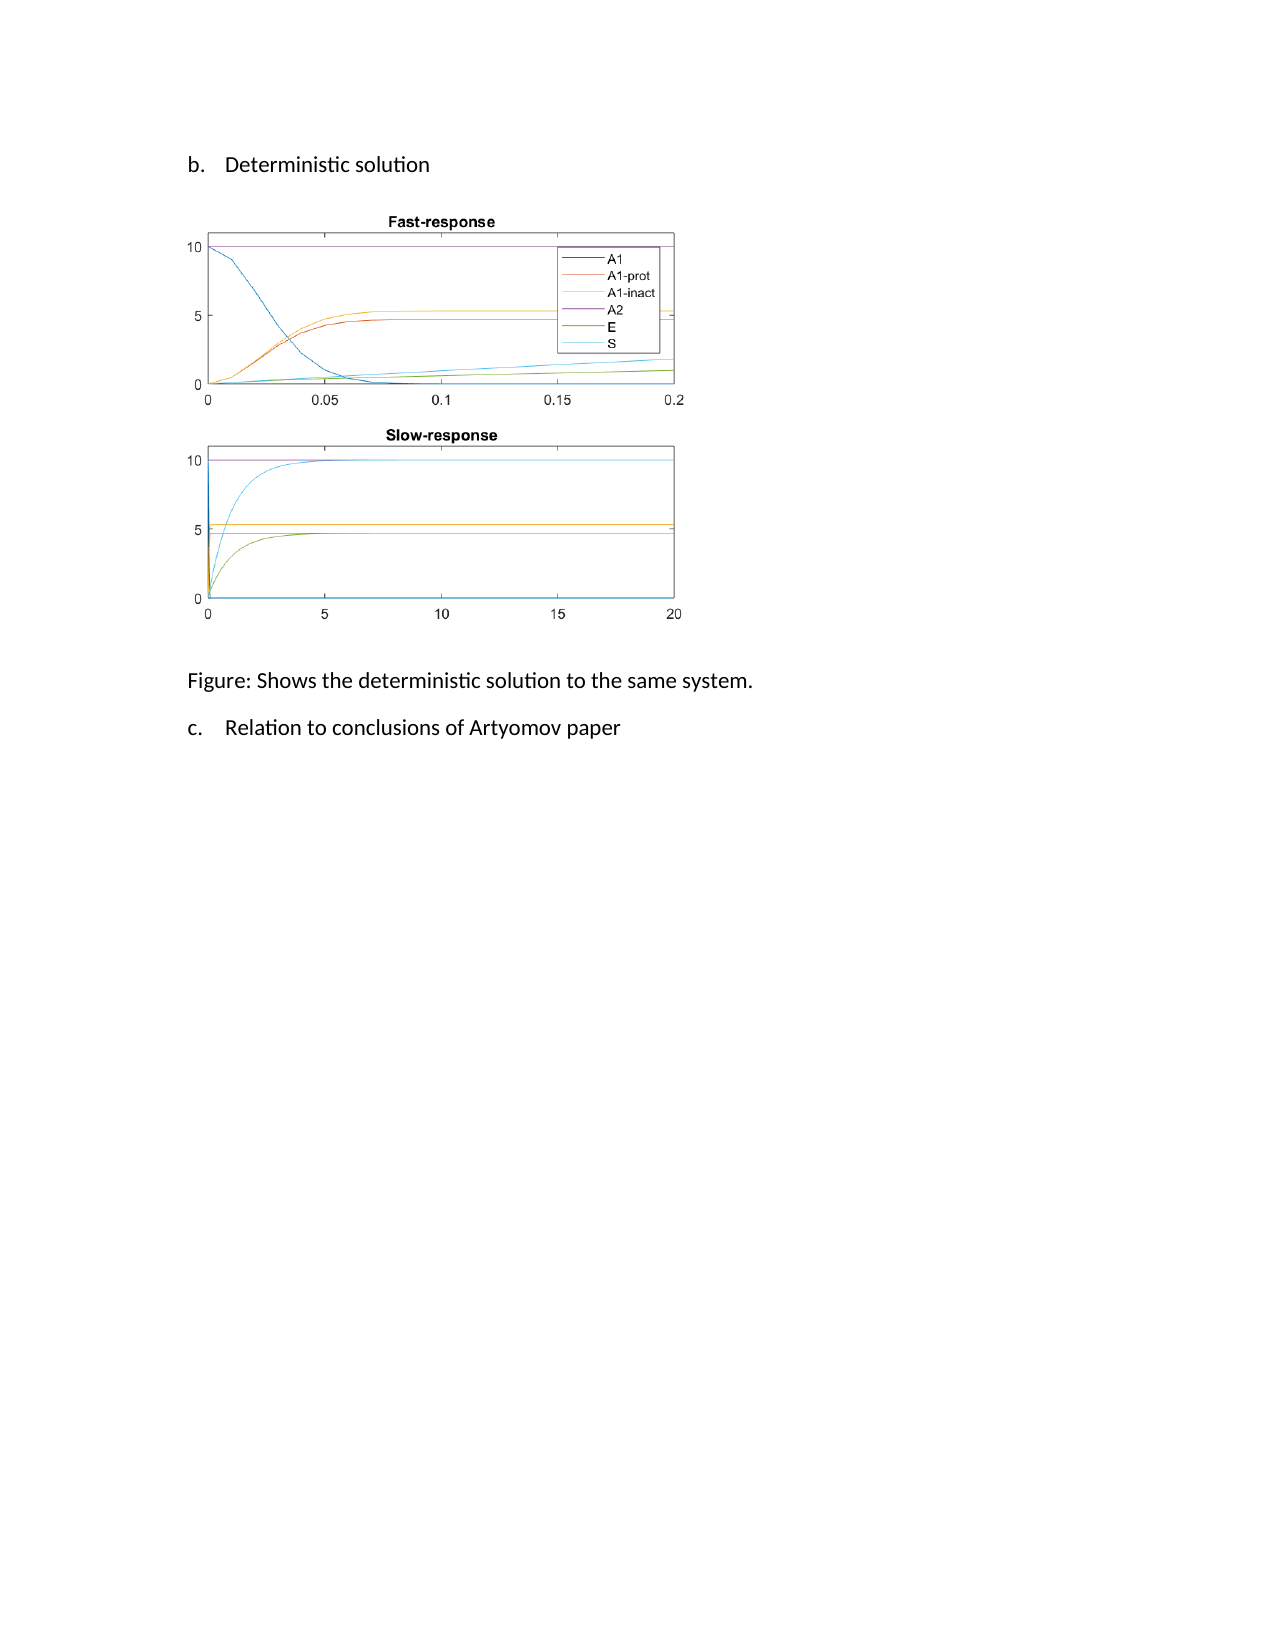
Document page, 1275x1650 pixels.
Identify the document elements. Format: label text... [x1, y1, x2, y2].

list Deterministic solution [187, 150, 1125, 178]
text Figure: Shows the deterministic solution to the same system. [187, 666, 1125, 694]
picture [187, 196, 684, 647]
list Relation to conclusions of Artyomov paper [187, 713, 1125, 741]
